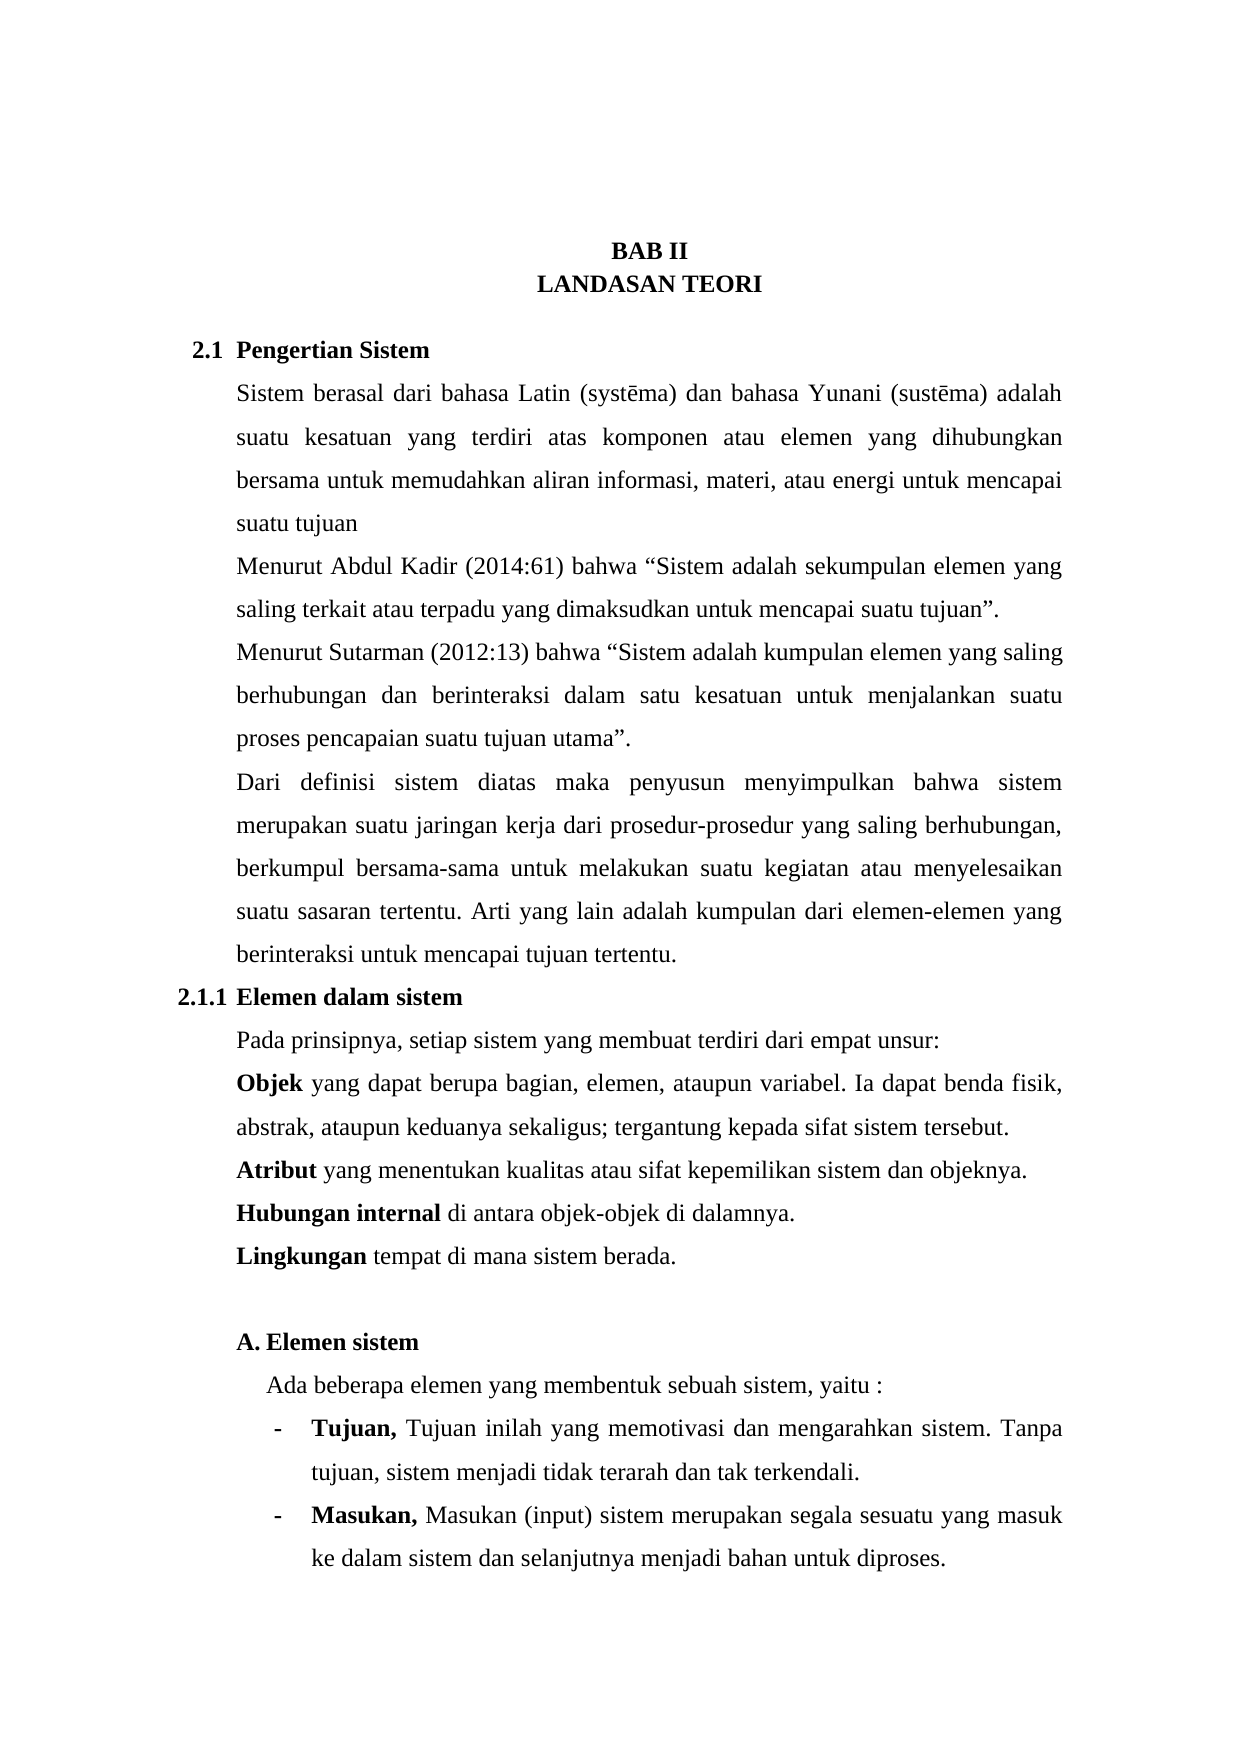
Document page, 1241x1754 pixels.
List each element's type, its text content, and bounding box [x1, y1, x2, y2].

list Menurut Abdul Kadir (2014:61) bahwa “Sistem adalah sekumpulan elemen yang saling terkait atau terpadu yang dimaksudkan untuk mencapai suatu tujuan”. [236, 551, 1063, 623]
list Hubungan internal di antara objek-objek di dalamnya. [236, 1198, 1063, 1227]
list Sistem berasal dari bahasa Latin (systēma) dan bahasa Yunani (sustēma) adalah suatu kesatuan yang terdiri atas komponen atau elemen yang dihubungkan bersama untuk memudahkan aliran informasi, materi, atau energi untuk mencapai suatu tujuan [236, 378, 1063, 537]
list Atribut yang menentukan kualitas atau sifat kepemilikan sistem dan objeknya. [236, 1155, 1063, 1183]
list Elemen dalam sistem [177, 982, 945, 1011]
list Pada prinsipnya, setiap sistem yang membuat terdiri dari empat unsur: [236, 1025, 1063, 1054]
list Tujuan, Tujuan inilah yang memotivasi dan mengarahkan sistem. Tanpa tujuan, sistem menjadi tidak terarah dan tak terkendali. [274, 1413, 1063, 1485]
list Lingkungan tempat di mana sistem berada. [236, 1241, 1063, 1270]
text LANDASAN TEORI [236, 269, 1063, 298]
list Elemen sistem [236, 1327, 945, 1356]
list Ada beberapa elemen yang membentuk sebuah sistem, yaitu : [236, 1370, 1063, 1399]
list Menurut Sutarman (2012:13) bahwa “Sistem adalah kumpulan elemen yang saling berhubungan dan berinteraksi dalam satu kesatuan untuk menjalankan suatu proses pencapaian suatu tujuan utama”. [236, 637, 1063, 752]
list Pengertian Sistem [192, 335, 945, 364]
list Objek yang dapat berupa bagian, elemen, ataupun variabel. Ia dapat benda fisik, abstrak, ataupun keduanya sekaligus; tergantung kepada sifat sistem tersebut. [236, 1068, 1063, 1140]
text BAB II [236, 236, 1063, 265]
list Masukan, Masukan (input) sistem merupakan segala sesuatu yang masuk ke dalam sistem dan selanjutnya menjadi bahan untuk diproses. [274, 1500, 1063, 1572]
list Dari definisi sistem diatas maka penyusun menyimpulkan bahwa sistem merupakan suatu jaringan kerja dari prosedur-prosedur yang saling berhubungan, berkumpul bersama-sama untuk melakukan suatu kegiatan atau menyelesaikan suatu sasaran tertentu. Arti yang lain adalah kumpulan dari elemen-elemen yang berinteraksi untuk mencapai tujuan tertentu. [236, 767, 1063, 968]
